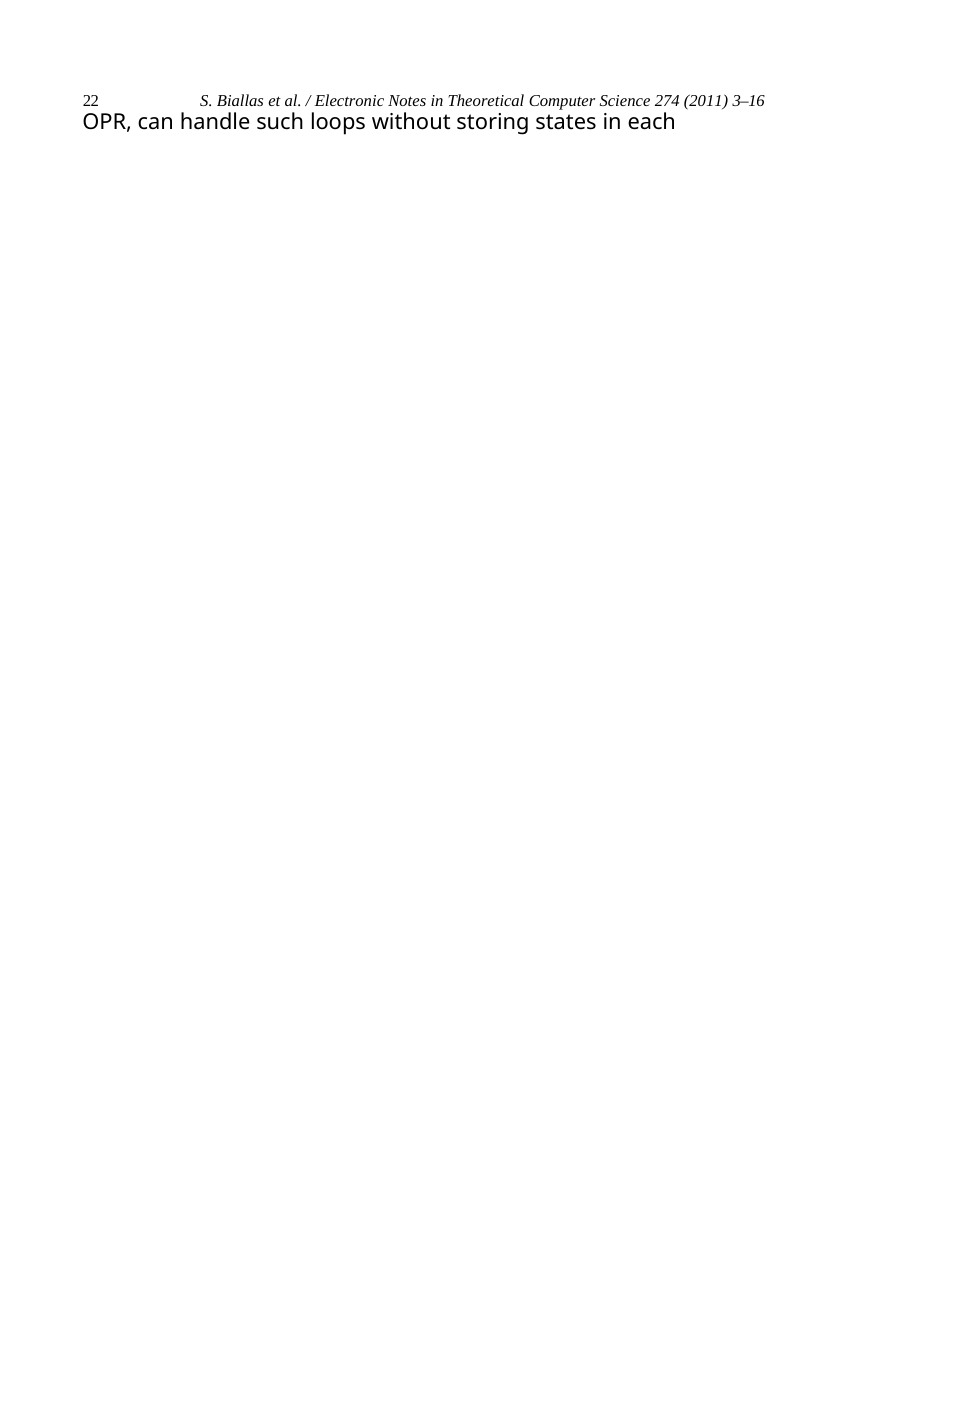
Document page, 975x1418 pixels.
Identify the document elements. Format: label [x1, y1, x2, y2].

text [82, 108, 886, 135]
